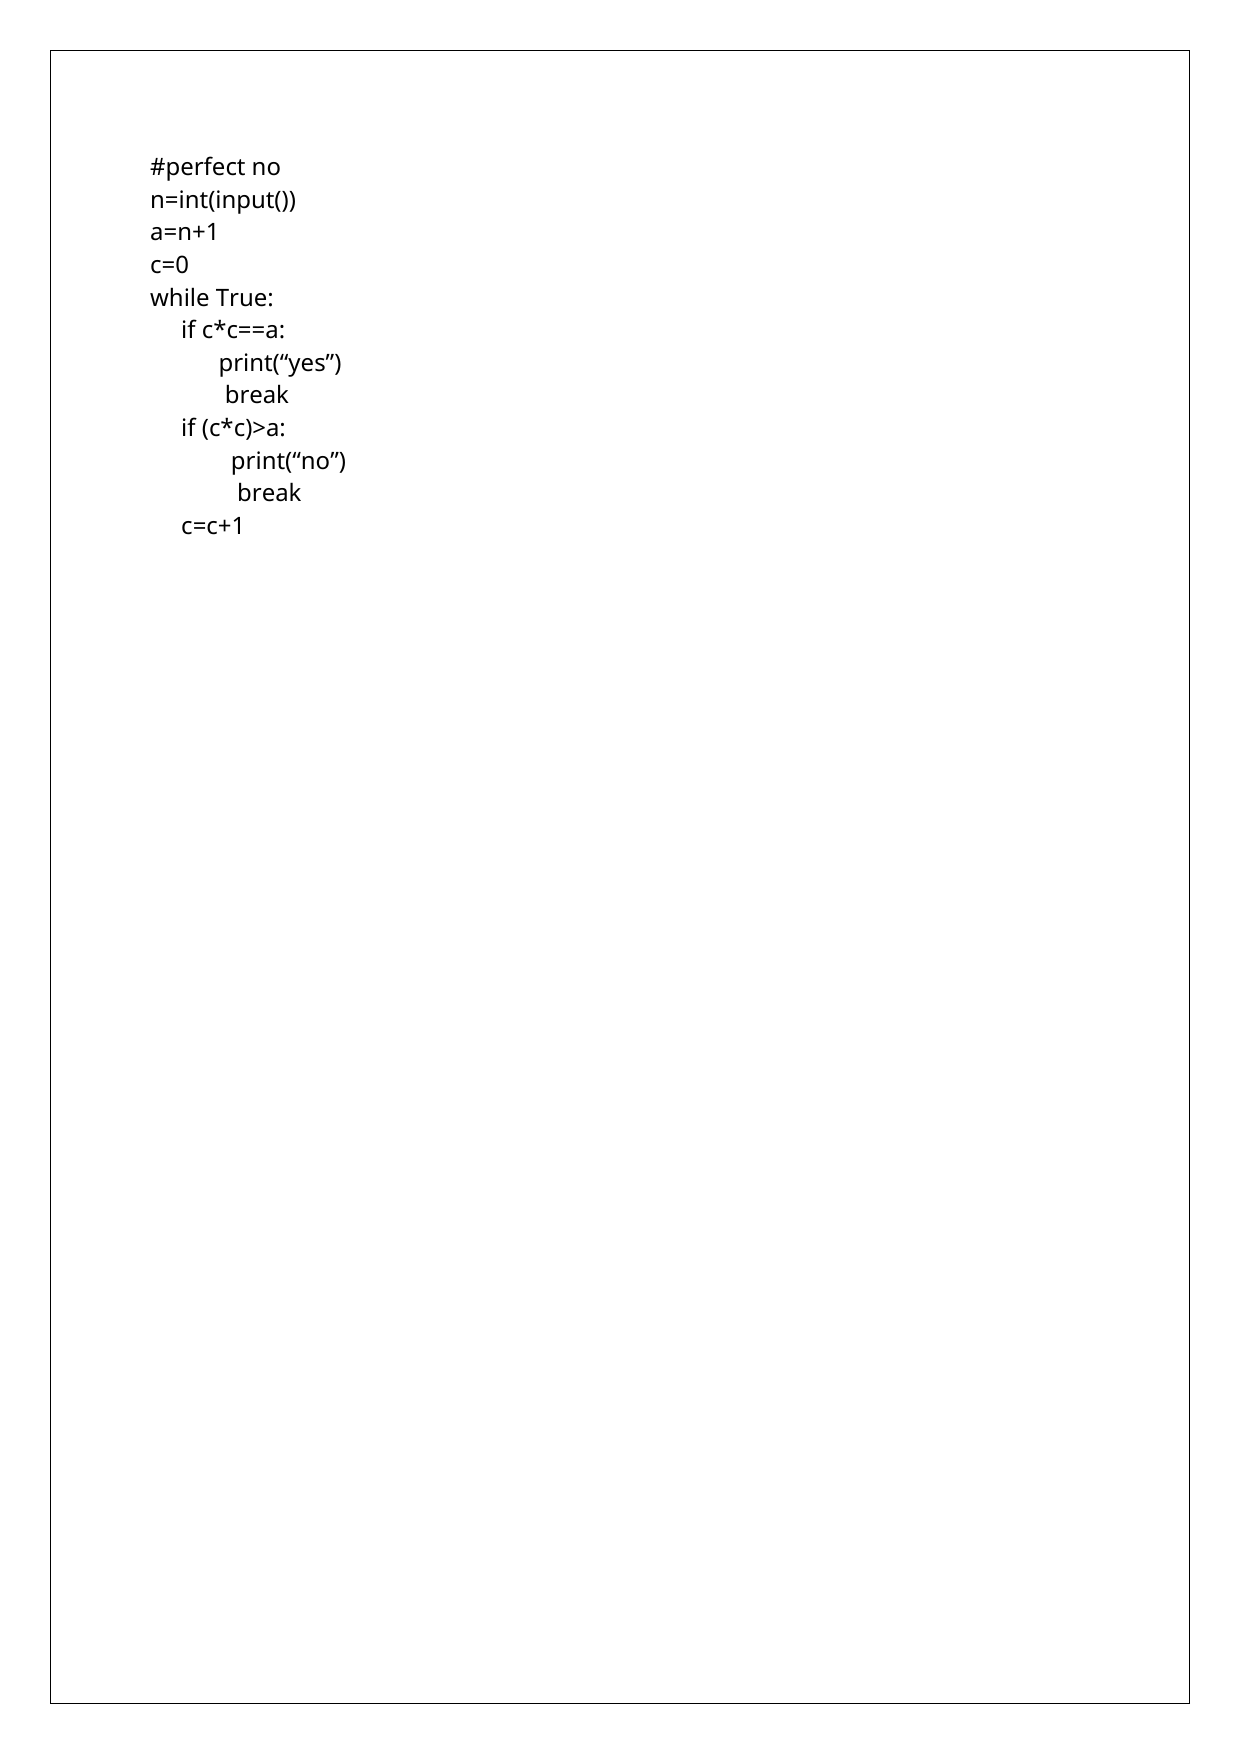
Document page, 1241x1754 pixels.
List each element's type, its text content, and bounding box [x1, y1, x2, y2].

text if (c*c)>a: [150, 411, 1090, 443]
text c=c+1 [150, 509, 1090, 541]
text print(“yes”) [150, 346, 1090, 378]
text n=int(input()) [150, 183, 1090, 215]
text if c*c==a: [150, 313, 1090, 346]
text #perfect no [150, 150, 1090, 183]
text while True: [150, 280, 1090, 313]
text break [150, 476, 1090, 509]
text print(“no”) [150, 443, 1090, 476]
text break [150, 378, 1090, 411]
text c=0 [150, 248, 1090, 280]
text a=n+1 [150, 215, 1090, 248]
